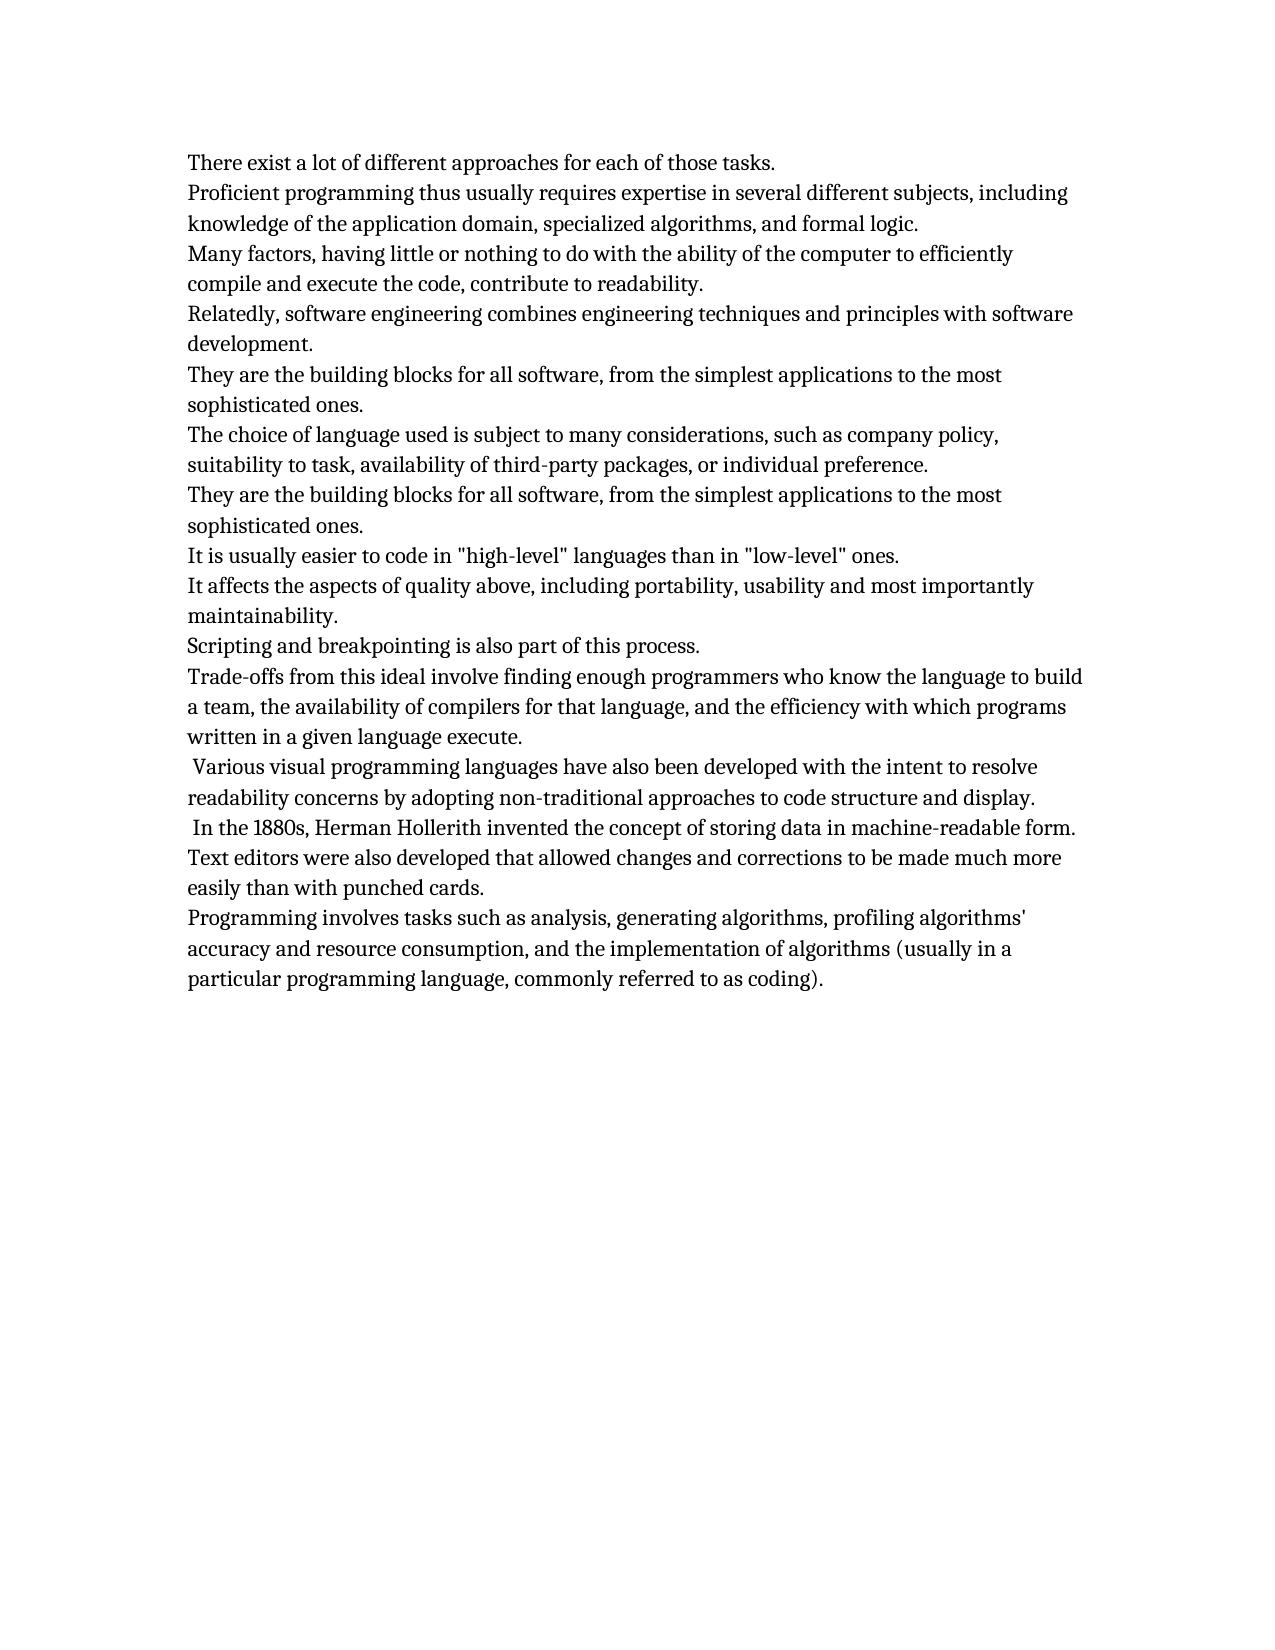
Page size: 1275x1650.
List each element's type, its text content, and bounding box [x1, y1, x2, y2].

text There exist a lot of different approaches for each of those tasks. Proficient programming thus usually requires expertise in several different subjects, including knowledge of the application domain, specialized algorithms, and formal logic. Many factors, having little or nothing to do with the ability of the computer to efficiently compile and execute the code, contribute to readability. Relatedly, software engineering combines engineering techniques and principles with software development. They are the building blocks for all software, from the simplest applications to the most sophisticated ones. The choice of language used is subject to many considerations, such as company policy, suitability to task, availability of third-party packages, or individual preference. They are the building blocks for all software, from the simplest applications to the most sophisticated ones. It is usually easier to code in "high-level" languages than in "low-level" ones. It affects the aspects of quality above, including portability, usability and most importantly maintainability. Scripting and breakpointing is also part of this process. Trade-offs from this ideal involve finding enough programmers who know the language to build a team, the availability of compilers for that language, and the efficiency with which programs written in a given language execute. Various visual programming languages have also been developed with the intent to resolve readability concerns by adopting non-traditional approaches to code structure and display. In the 1880s, Herman Hollerith invented the concept of storing data in machine-readable form. Text editors were also developed that allowed changes and corrections to be made much more easily than with punched cards. Programming involves tasks such as analysis, generating algorithms, profiling algorithms' accuracy and resource consumption, and the implementation of algorithms (usually in a particular programming language, commonly referred to as coding). [187, 150, 1087, 992]
